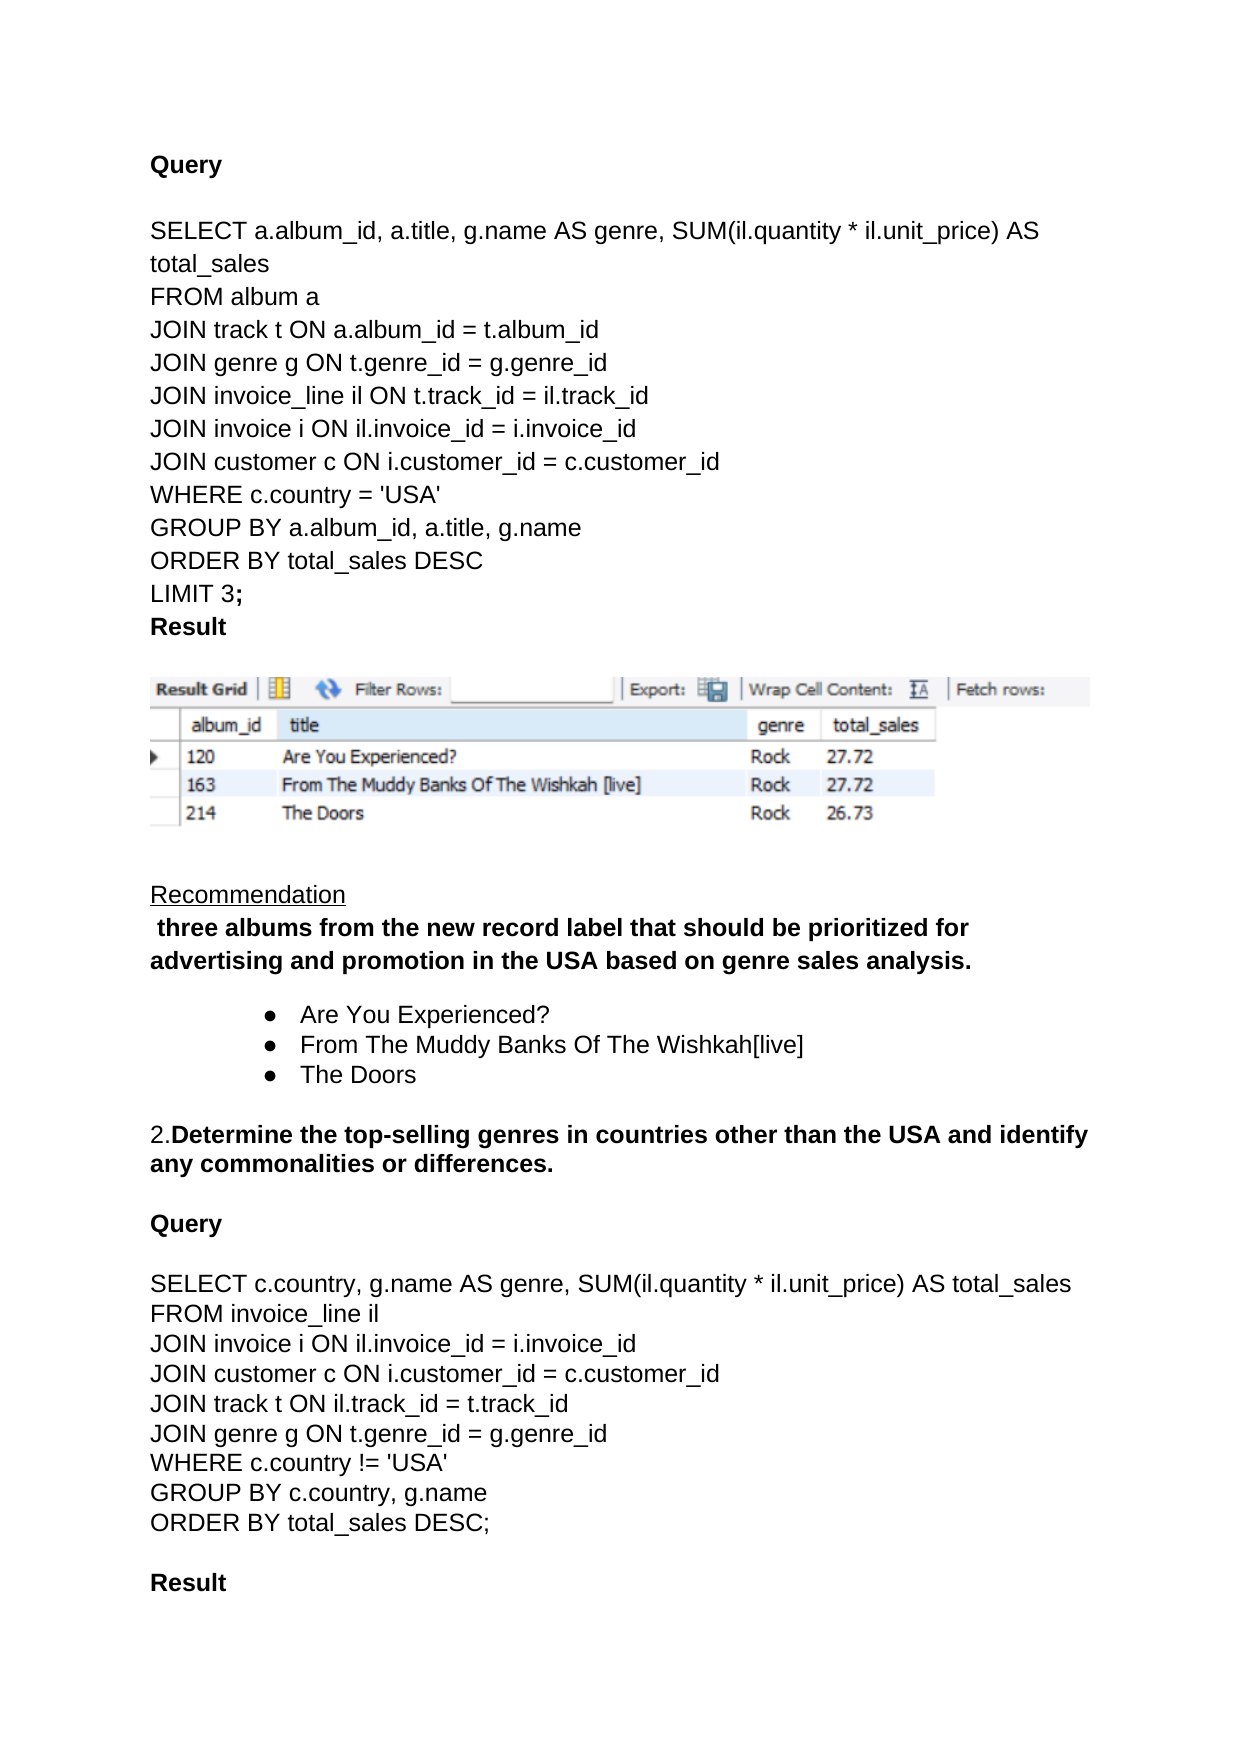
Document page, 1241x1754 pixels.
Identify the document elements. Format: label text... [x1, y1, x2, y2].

text GROUP BY a.album_id, a.title, g.name [150, 513, 1090, 542]
text GROUP BY c.country, g.name [150, 1478, 1090, 1507]
text LIMIT 3; [150, 579, 1090, 608]
picture [150, 677, 1091, 876]
text JOIN invoice_line il ON t.track_id = il.track_id [150, 381, 1090, 410]
text 2.Determine the top-selling genres in countries other than the USA and identify any commonalities or differences. Query SELECT c.country, g.name AS genre, SUM(il.quantity * il.unit_price) AS total_sales [150, 1090, 1090, 1298]
list From The Muddy Banks Of The Wishkah[live] [262, 1030, 1090, 1059]
text WHERE c.country != 'USA' [150, 1448, 1090, 1477]
list Are You Experienced? [262, 1000, 1090, 1029]
text JOIN track t ON il.track_id = t.track_id [150, 1389, 1090, 1417]
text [150, 1568, 1090, 1597]
list The Doors [262, 1060, 1090, 1088]
text JOIN customer c ON i.customer_id = c.customer_id [150, 1359, 1090, 1387]
text JOIN invoice i ON il.invoice_id = i.invoice_id [150, 414, 1090, 443]
text FROM invoice_line il [150, 1299, 1090, 1328]
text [150, 150, 1090, 278]
text JOIN invoice i ON il.invoice_id = i.invoice_id [150, 1329, 1090, 1358]
text Result Recommendation three albums from the new record label that should be prioritized for advertising and promotion in the USA based on genre sales analysis. [150, 876, 1090, 975]
text FROM album a [150, 282, 1090, 311]
text WHERE c.country = 'USA' [150, 480, 1090, 509]
text JOIN genre g ON t.genre_id = g.genre_id [150, 1418, 1090, 1447]
text Result Recommendation three albums from the new record label that should be prioritized for advertising and promotion in the USA based on genre sales analysis. [150, 612, 1090, 677]
text JOIN track t ON a.album_id = t.album_id [150, 315, 1090, 344]
text ORDER BY total_sales DESC [150, 546, 1090, 575]
text JOIN genre g ON t.genre_id = g.genre_id [150, 348, 1090, 377]
text JOIN customer c ON i.customer_id = c.customer_id [150, 447, 1090, 476]
text ORDER BY total_sales DESC; [150, 1508, 1090, 1537]
